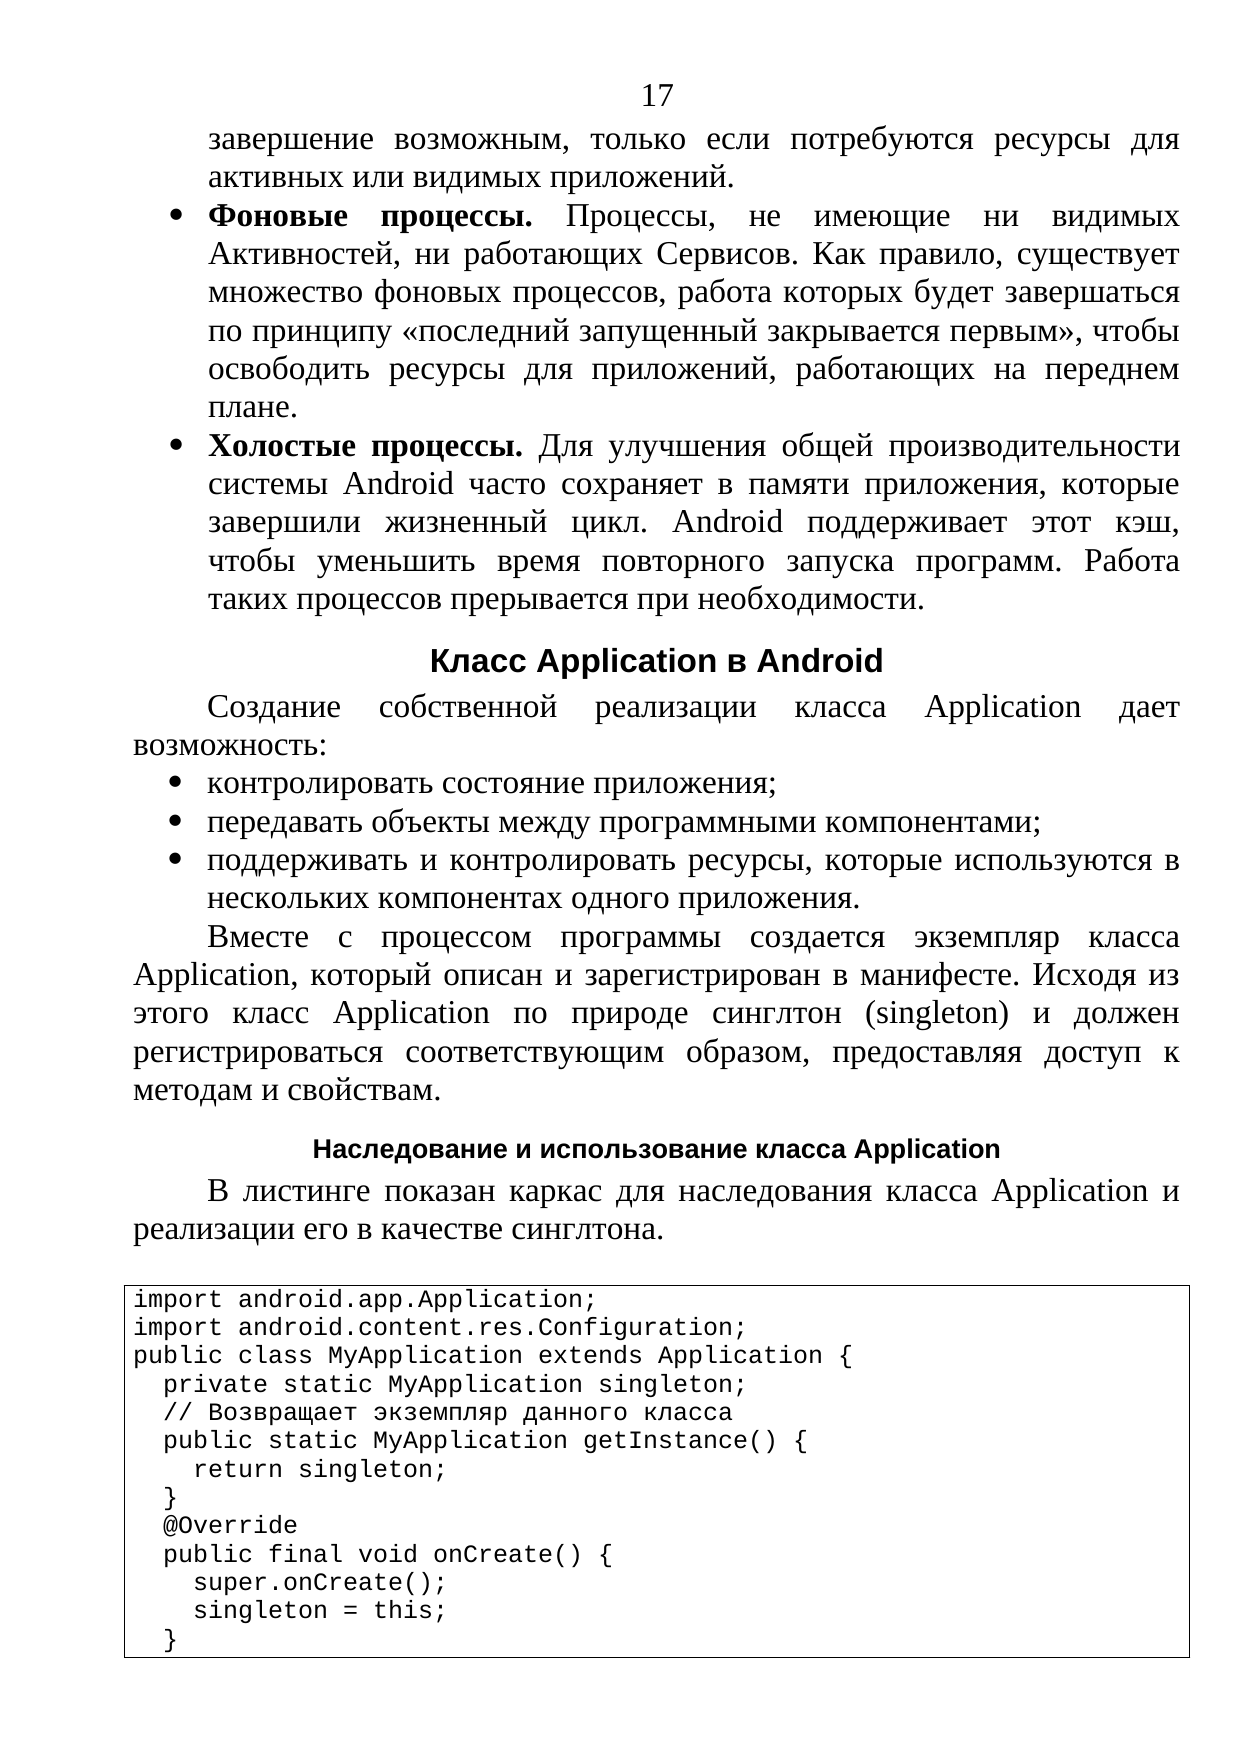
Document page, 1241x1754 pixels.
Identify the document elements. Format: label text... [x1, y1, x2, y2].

list Фоновые процессы. Процессы, не имеющие ни видимых Активностей, ни работающих Сервисов. Как правило, существует множество фоновых процессов, работа которых будет завершаться по принципу «последний запущенный закрывается первым», чтобы освободить ресурсы для приложений, работающих на переднем плане. [170, 195, 1181, 425]
text singleton = this; [133, 1598, 1181, 1625]
text public static MyApplication getInstance() { [133, 1428, 1181, 1456]
text import android.content.res.Configuration; [133, 1315, 1181, 1343]
list контролировать состояние приложения; [169, 763, 1181, 801]
text public final void onCreate() { [133, 1541, 1181, 1570]
text } [133, 1485, 1181, 1513]
subtitle Класс Application в Android [133, 641, 1181, 680]
list поддерживать и контролировать ресурсы, которые используются в нескольких компонентах одного приложения. [169, 839, 1181, 916]
text Вместе с процессом программы создается экземпляр класса Application, который описан и зарегистрирован в манифесте. Исходя из этого класс Application по природе синглтон (singleton) и должен регистрироваться соответствующим образом, предоставляя доступ к методам и свойствам. [133, 916, 1181, 1108]
text import android.app.Application; [125, 1286, 1189, 1315]
text В листинге показан каркас для наследования класса Application и реализации его в качестве синглтона. [133, 1170, 1181, 1247]
text private static MyApplication singleton; [133, 1371, 1181, 1400]
text public class MyApplication extends Application { [133, 1343, 1181, 1371]
text @Override [133, 1513, 1181, 1541]
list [170, 118, 1181, 195]
text return singleton; [133, 1456, 1181, 1485]
text // Возвращает экземпляр данного класса [133, 1400, 1181, 1428]
text super.onCreate(); [133, 1570, 1181, 1598]
subtitle Наследование и использование класса Application [133, 1133, 1181, 1164]
text Создание собственной реализации класса Application дает возможность: [133, 686, 1181, 763]
list передавать объекты между программными компонентами; [169, 801, 1181, 839]
list Холостые процессы. Для улучшения общей производительности системы Android часто сохраняет в памяти приложения, которые завершили жизненный цикл. Android поддерживает этот кэш, чтобы уменьшить время повторного запуска программ. Работа таких процессов прерывается при необходимости. [170, 425, 1181, 616]
text } [125, 1625, 1189, 1657]
